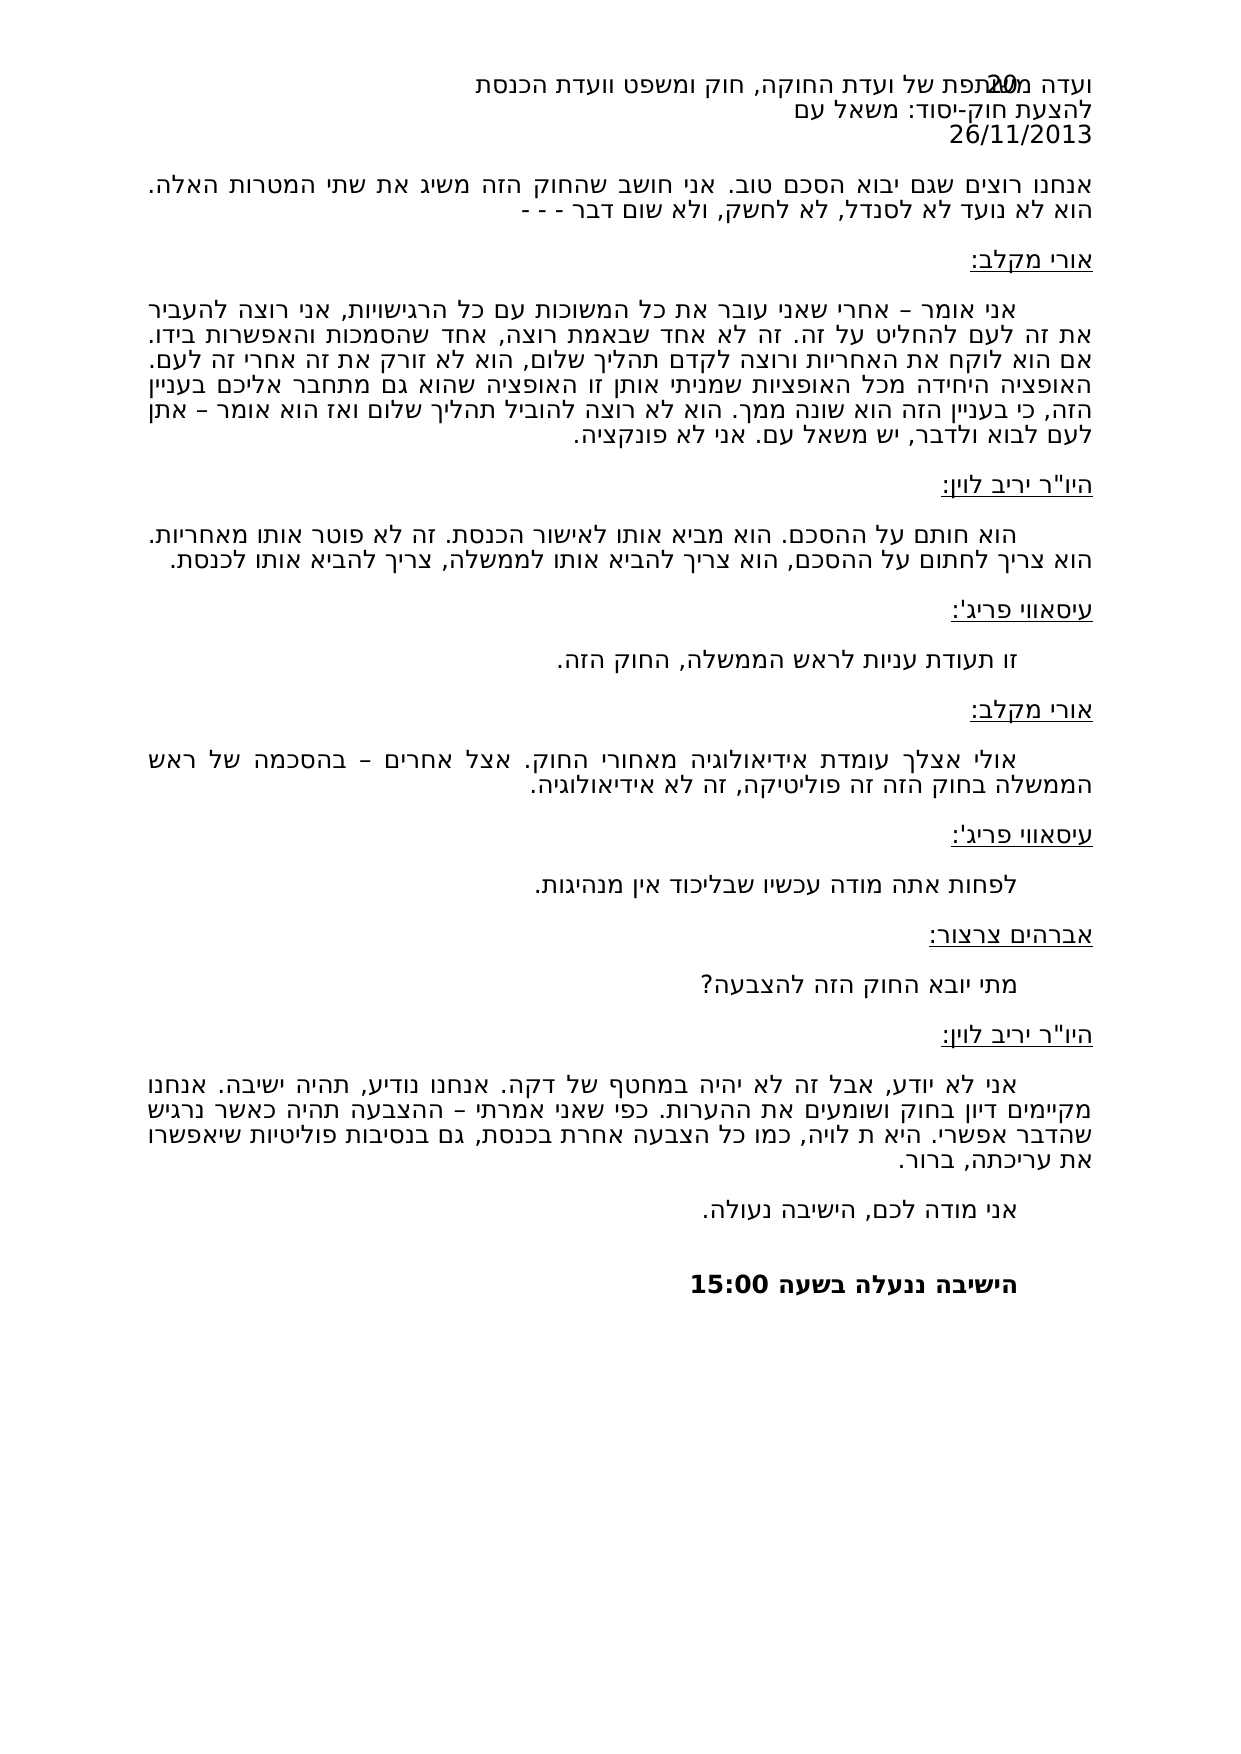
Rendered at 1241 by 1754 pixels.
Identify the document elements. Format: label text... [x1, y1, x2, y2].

text עיסאווי פריג': [147, 824, 1093, 849]
text הוא חותם על ההסכם. הוא מביא אותו לאישור הכנסת. זה לא פוטר אותו מאחריות. הוא צריך לחתום על ההסכם, הוא צריך להביא אותו לממשלה, צריך להביא אותו לכנסת. [147, 524, 1093, 574]
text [147, 174, 1093, 224]
text מתי יובא החוק הזה להצבעה? [147, 974, 1093, 999]
text הישיבה ננעלה בשעה 15:00 [147, 1274, 1093, 1299]
text אברהים צרצור: [147, 924, 1093, 949]
text זו תעודת עניות לראש הממשלה, החוק הזה. [147, 649, 1093, 674]
text לפחות אתה מודה עכשיו שבליכוד אין מנהיגות. [147, 874, 1093, 899]
text אולי אצלך עומדת אידיאולוגיה מאחורי החוק. אצל אחרים – בהסכמה של ראש הממשלה בחוק הזה זה פוליטיקה, זה לא אידיאולוגיה. [147, 749, 1093, 799]
text אני אומר – אחרי שאני עובר את כל המשוכות עם כל הרגישויות, אני רוצה להעביר את זה לעם להחליט על זה. זה לא אחד שבאמת רוצה, אחד שהסמכות והאפשרות בידו. אם הוא לוקח את האחריות ורוצה לקדם תהליך שלום, הוא לא זורק את זה אחרי זה לעם. האופציה היחידה מכל האופציות שמניתי אותן זו האופציה שהוא גם מתחבר אליכם בעניין הזה, כי בעניין הזה הוא שונה ממך. הוא לא רוצה להוביל תהליך שלום ואז הוא אומר – אתן לעם לבוא ולדבר, יש משאל עם. אני לא פונקציה. [147, 299, 1093, 449]
text עיסאווי פריג': [147, 599, 1093, 624]
text אני מודה לכם, הישיבה נעולה. [147, 1199, 1093, 1224]
text היו"ר יריב לוין: [147, 1024, 1093, 1049]
text היו"ר יריב לוין: [147, 474, 1093, 499]
text אני לא יודע, אבל זה לא יהיה במחטף של דקה. אנחנו נודיע, תהיה ישיבה. אנחנו מקיימים דיון בחוק ושומעים את ההערות. כפי שאני אמרתי – ההצבעה תהיה כאשר נרגיש שהדבר אפשרי. היא ת לויה, כמו כל הצבעה אחרת בכנסת, גם בנסיבות פוליטיות שיאפשרו את עריכתה, ברור. [147, 1074, 1093, 1174]
text אורי מקלב: [147, 249, 1093, 274]
text אורי מקלב: [147, 699, 1093, 724]
